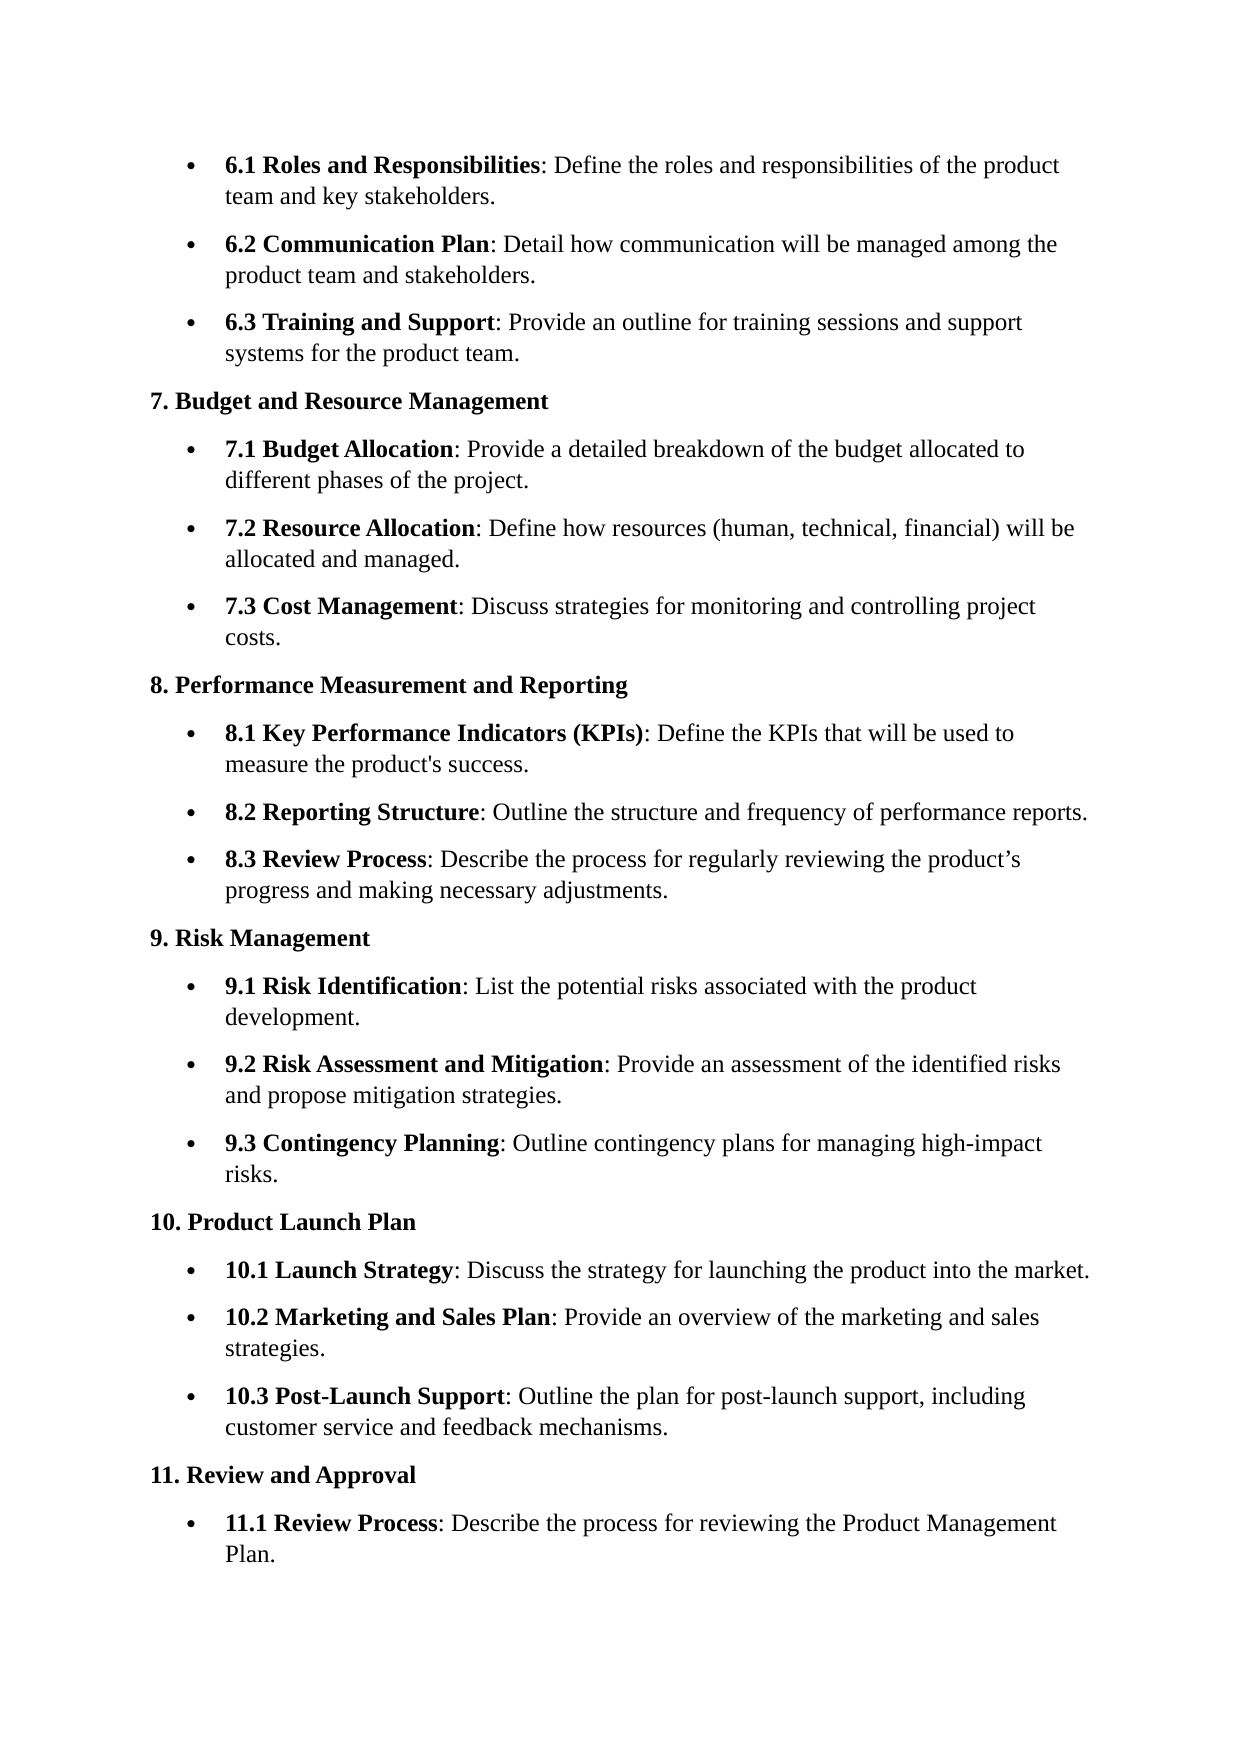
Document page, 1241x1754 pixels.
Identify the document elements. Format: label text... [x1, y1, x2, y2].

list 9.1 Risk Identification: List the potential risks associated with the product development. [187, 971, 1090, 1031]
list 7.3 Cost Management: Discuss strategies for monitoring and controlling project costs. [187, 591, 1090, 651]
list 6.1 Roles and Responsibilities: Define the roles and responsibilities of the product team and key stakeholders. [187, 150, 1090, 210]
list 10.2 Marketing and Sales Plan: Provide an overview of the marketing and sales strategies. [187, 1302, 1090, 1362]
text 8. Performance Measurement and Reporting [150, 670, 1090, 699]
text 10. Product Launch Plan [150, 1207, 1090, 1236]
list 8.3 Review Process: Describe the process for regularly reviewing the product’s progress and making necessary adjustments. [187, 844, 1090, 904]
list 6.3 Training and Support: Provide an outline for training sessions and support systems for the product team. [187, 307, 1090, 367]
list 8.2 Reporting Structure: Outline the structure and frequency of performance reports. [187, 797, 1090, 825]
list 9.3 Contingency Planning: Outline contingency plans for managing high-impact risks. [187, 1128, 1090, 1188]
list 7.1 Budget Allocation: Provide a detailed breakdown of the budget allocated to different phases of the project. [187, 434, 1090, 494]
list 9.2 Risk Assessment and Mitigation: Provide an assessment of the identified risks and propose mitigation strategies. [187, 1049, 1090, 1109]
text 11. Review and Approval [150, 1460, 1090, 1489]
text 9. Risk Management [150, 923, 1090, 952]
list 11.1 Review Process: Describe the process for reviewing the Product Management Plan. [187, 1508, 1090, 1567]
list 8.1 Key Performance Indicators (KPIs): Define the KPIs that will be used to measure the product's success. [187, 718, 1090, 778]
list 10.3 Post-Launch Support: Outline the plan for post-launch support, including customer service and feedback mechanisms. [187, 1381, 1090, 1441]
list 10.1 Launch Strategy: Discuss the strategy for launching the product into the market. [187, 1255, 1090, 1283]
list 6.2 Communication Plan: Detail how communication will be managed among the product team and stakeholders. [187, 229, 1090, 288]
text 7. Budget and Resource Management [150, 386, 1090, 415]
list 7.2 Resource Allocation: Define how resources (human, technical, financial) will be allocated and managed. [187, 513, 1090, 572]
